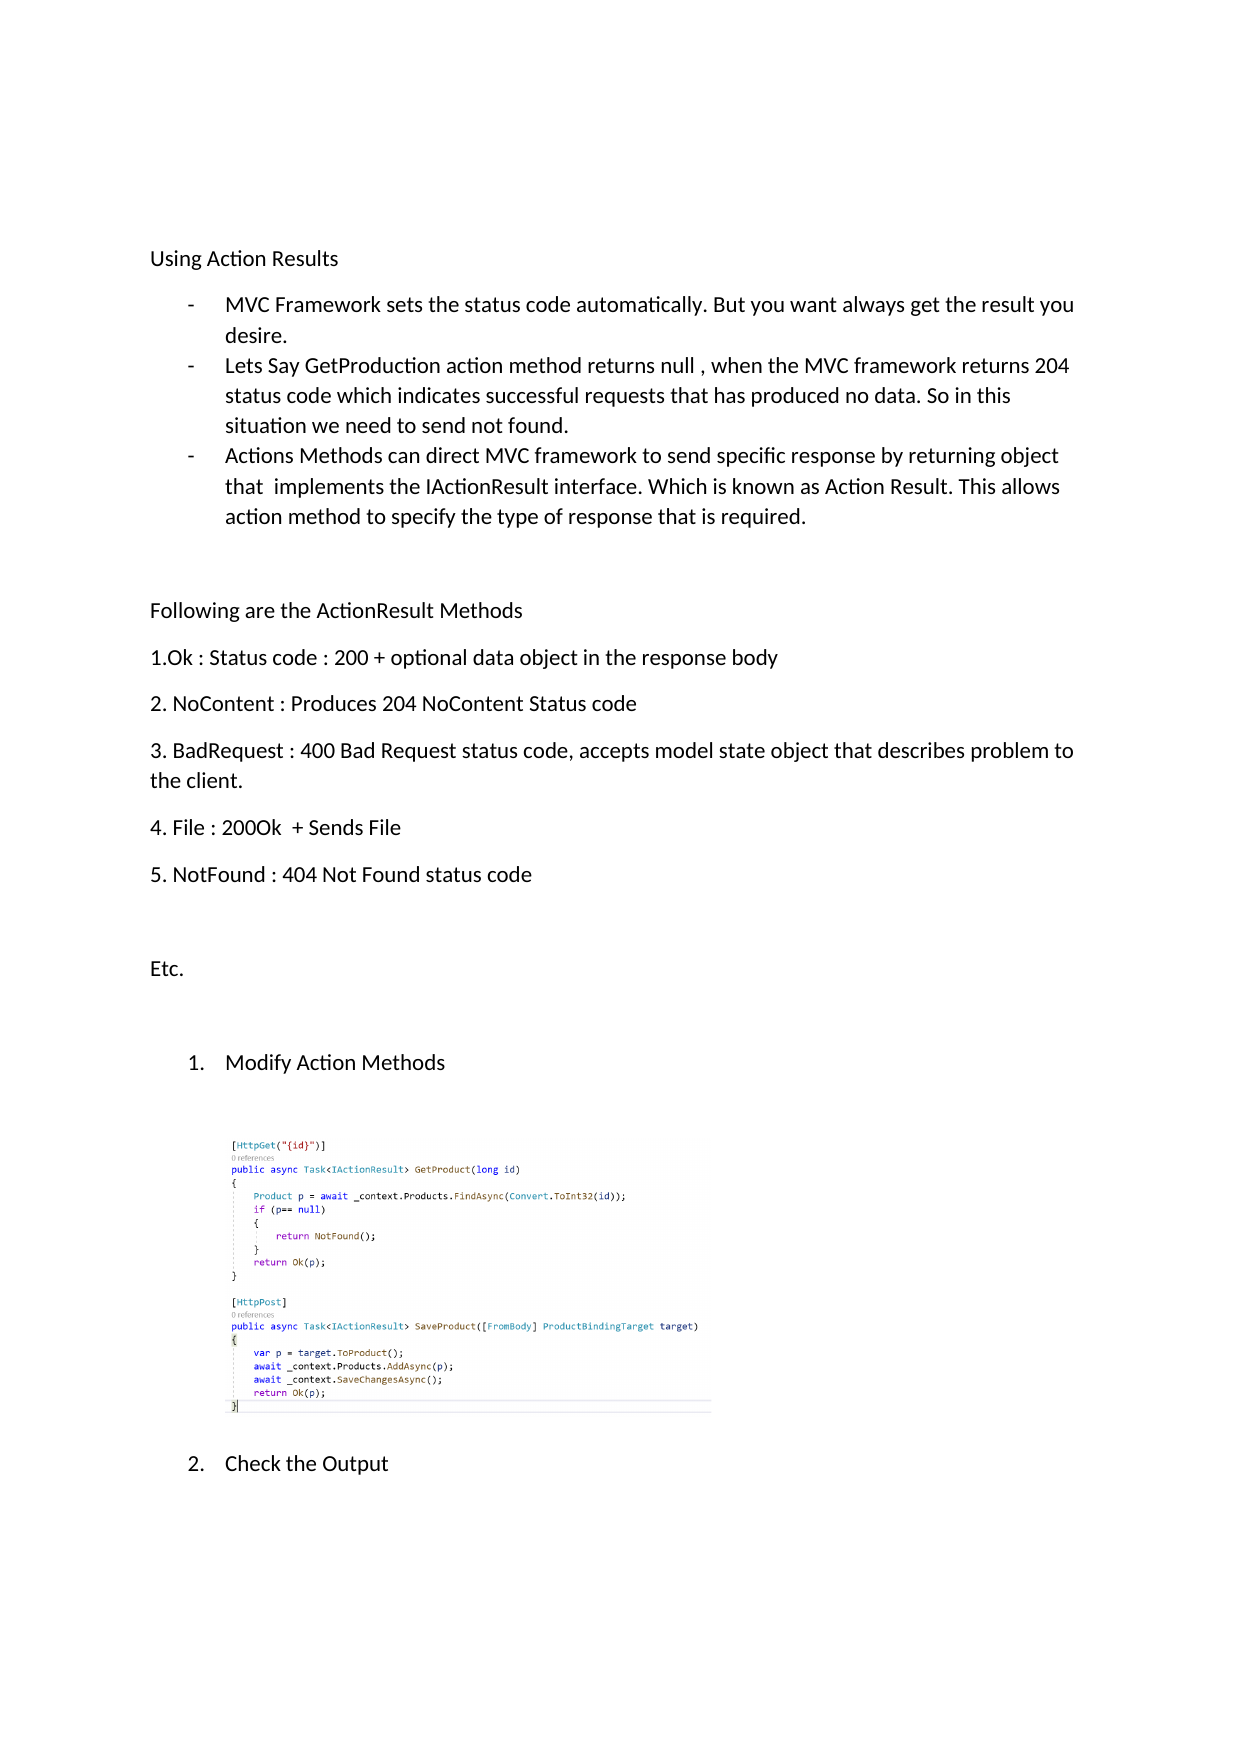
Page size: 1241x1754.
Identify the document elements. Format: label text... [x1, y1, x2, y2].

list Modify Action Methods [187, 1048, 1090, 1076]
picture [225, 1138, 712, 1417]
list Actions Methods can direct MVC framework to send specific response by returning object that implements the IActionResult interface. Which is known as Action Result. This allows action method to specify the type of response that is required. [187, 442, 1090, 530]
text Etc. [150, 954, 1090, 982]
text 1.Ok : Status code : 200 + optional data object in the response body [150, 643, 1090, 671]
text 4. File : 200Ok + Sends File [150, 813, 1090, 842]
text 2. NoContent : Produces 204 NoContent Status code [150, 689, 1090, 718]
text 5. NotFound : 404 Not Found status code [150, 860, 1090, 888]
text Following are the ActionResult Methods [150, 596, 1090, 624]
text 3. BadRequest : 400 Bad Request status code, accepts model state object that describes problem to the client. [150, 736, 1090, 795]
list MVC Framework sets the status code automatically. But you want always get the result you desire. [187, 291, 1090, 349]
list Check the Output [187, 1449, 1090, 1477]
text Using Action Results [150, 244, 1090, 272]
list Lets Say GetProduction action method returns null , when the MVC framework returns 204 status code which indicates successful requests that has produced no data. So in this situation we need to send not found. [187, 351, 1090, 439]
